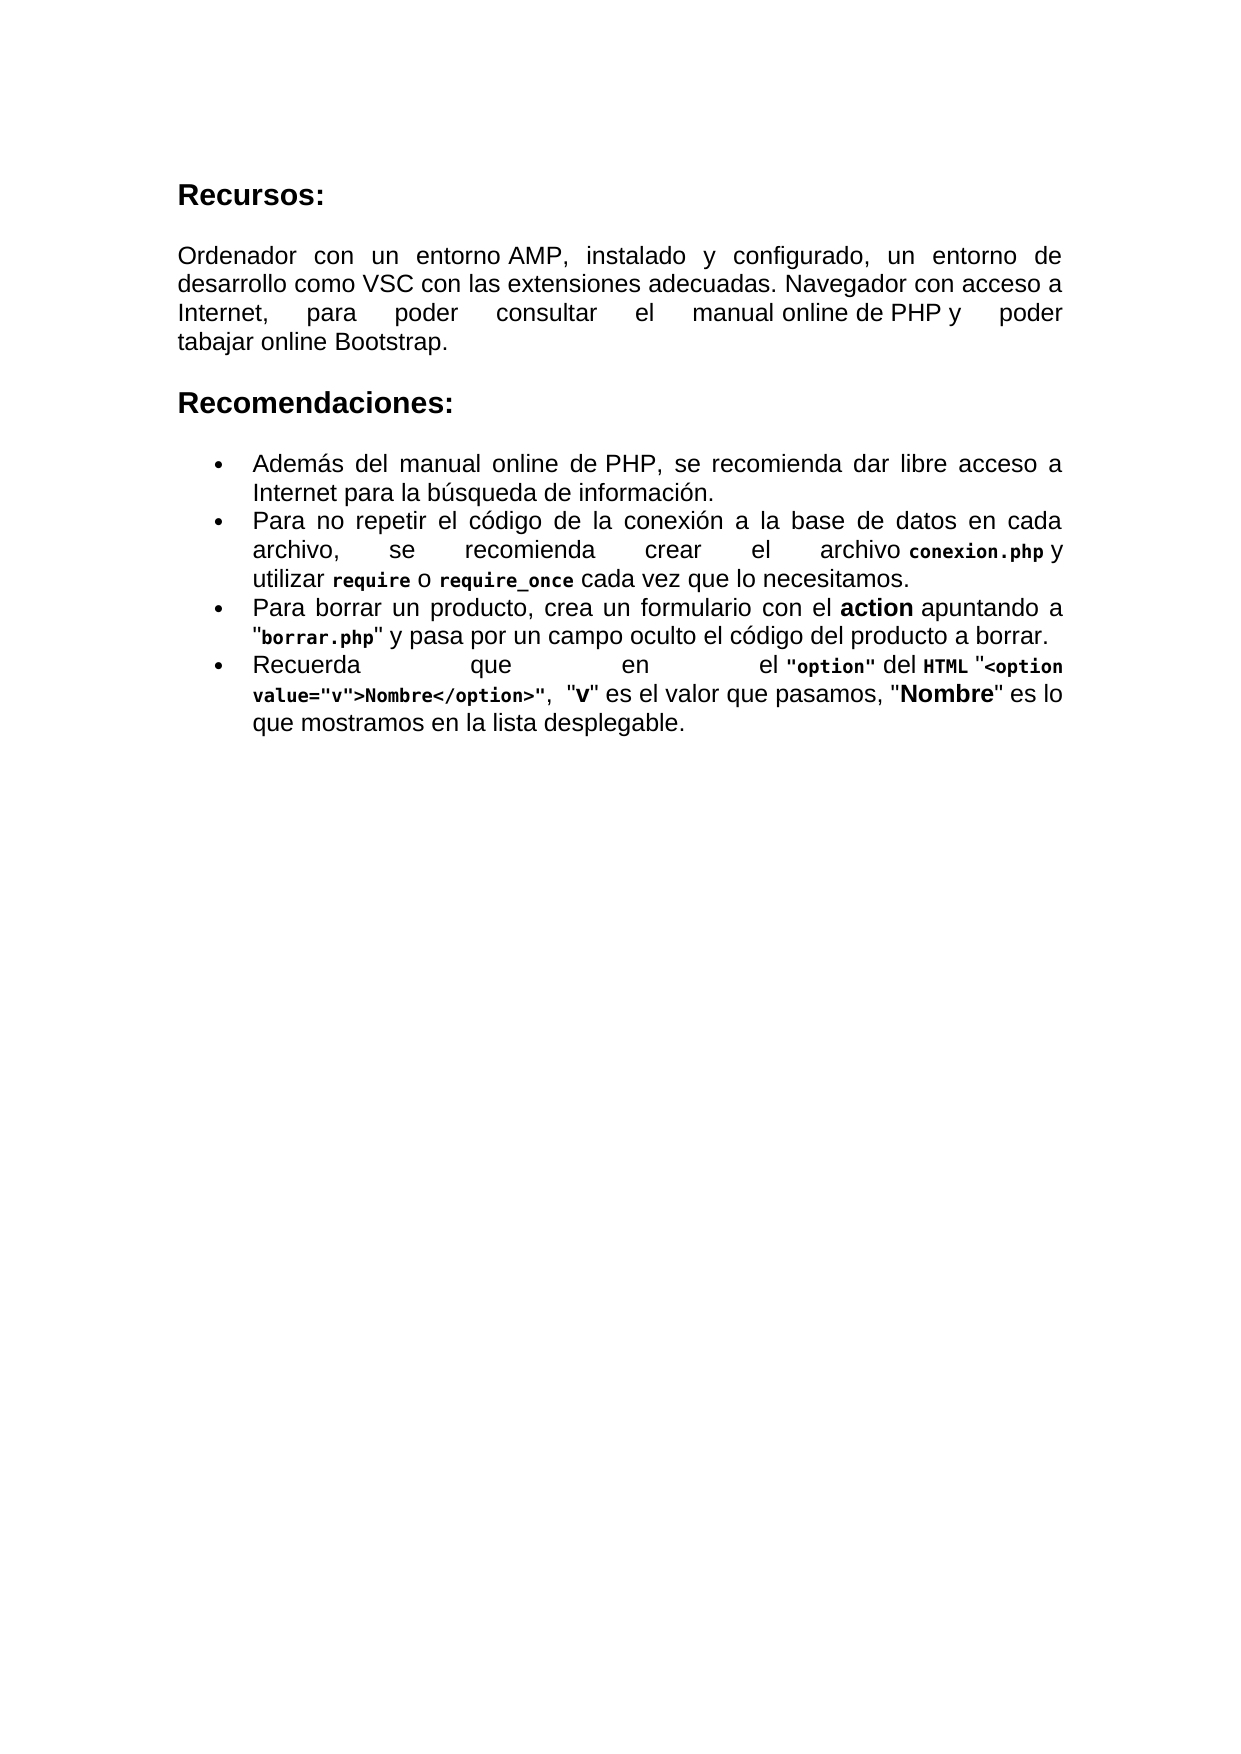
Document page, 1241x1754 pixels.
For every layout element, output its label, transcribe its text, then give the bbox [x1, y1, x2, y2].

text Ordenador con un entorno AMP, instalado y configurado, un entorno de desarrollo como VSC con las extensiones adecuadas. Navegador con acceso a Internet, para poder consultar el manual online de PHP y poder tabajar online Bootstrap. [177, 241, 1063, 356]
text Recursos: [177, 177, 1063, 212]
list Además del manual online de PHP, se recomienda dar libre acceso a Internet para la búsqueda de información. [215, 449, 1063, 506]
text Recomendaciones: [177, 385, 1063, 420]
list Para no repetir el código de la conexión a la base de datos en cada archivo, se recomienda crear el archivo conexion.php y utilizar require o require_once cada vez que lo necesitamos. [215, 506, 1063, 593]
list Para borrar un producto, crea un formulario con el action apuntando a "borrar.php" y pasa por un campo oculto el código del producto a borrar. [215, 593, 1063, 650]
list Recuerda que en el "option" del HTML "<option value="v">Nombre</option>", "v" es el valor que pasamos, "Nombre" es lo que mostramos en la lista desplegable. [215, 650, 1063, 736]
